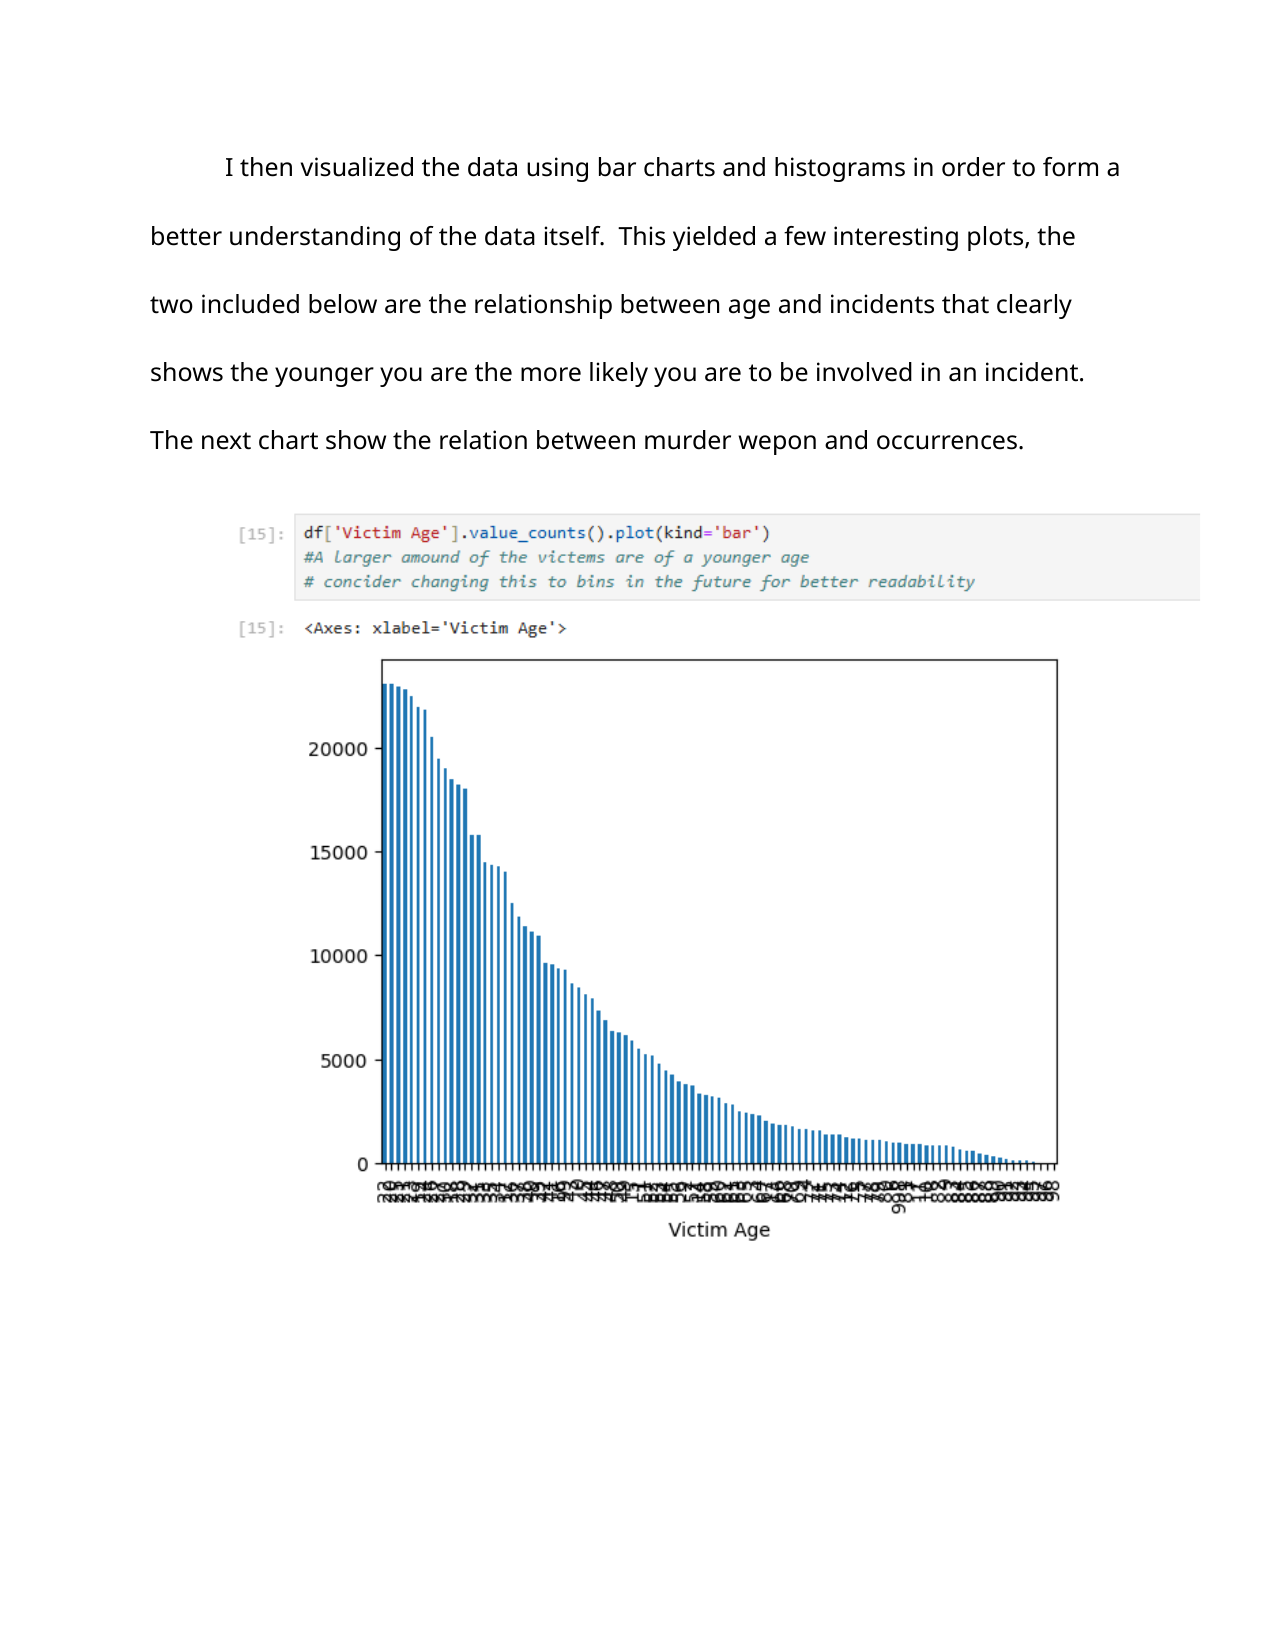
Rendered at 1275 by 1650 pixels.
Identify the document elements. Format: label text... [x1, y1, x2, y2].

text I then visualized the data using bar charts and histograms in order to form a better understanding of the data itself. This yielded a few interesting plots, the two included below are the relationship between age and incidents that clearly shows the younger you are the more likely you are to be involved in an incident. The next chart show the relation between murder wepon and occurrences. [150, 150, 1125, 457]
picture [225, 507, 1200, 1249]
